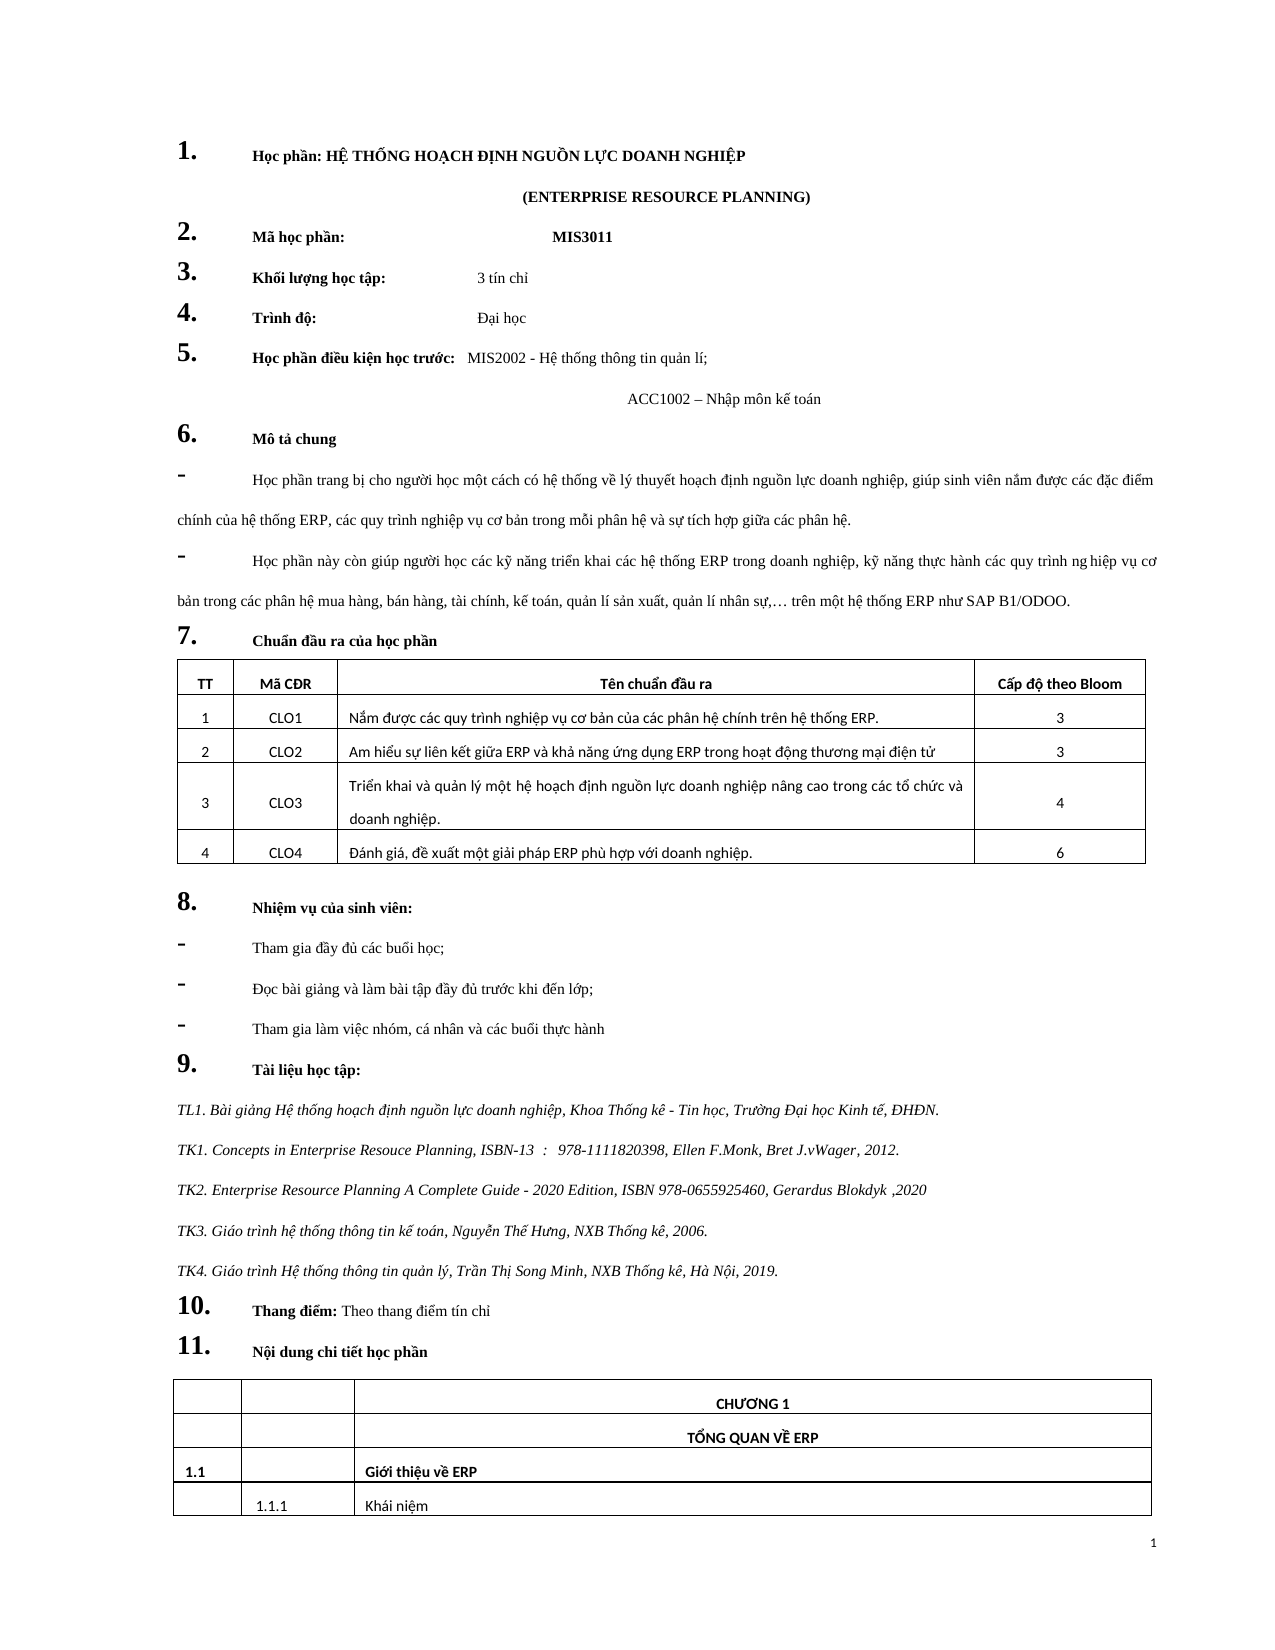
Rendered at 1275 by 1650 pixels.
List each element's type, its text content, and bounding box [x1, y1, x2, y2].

list Nhiệm vụ của sinh viên: [177, 886, 1156, 917]
table_cell [174, 1483, 241, 1515]
list Học phần trang bị cho người học một cách có hệ thống về lý thuyết hoạch định nguồn lực doanh nghiệp, giúp sinh viên nắm được các đặc điểm chính của hệ thống ERP, các quy trình nghiệp vụ cơ bản trong mỗi phân hệ và sự tích hợp giữa các phân hệ. [177, 457, 1156, 529]
list Chuẩn đầu ra của học phần [177, 619, 1156, 650]
table_cell [174, 1414, 241, 1447]
table_header [242, 1380, 354, 1413]
table_cell Đánh giá, đề xuất một giải pháp ERP phù hợp với doanh nghiệp. [338, 830, 974, 863]
list Khối lượng học tập: 3 tín chỉ [177, 255, 1156, 286]
text TK4. Giáo trình Hệ thống thông tin quản lý, Trần Thị Song Minh, NXB Thống kê, Hà Nội, 2019. [177, 1249, 1156, 1280]
table_cell Triển khai và quản lý một hệ hoạch định nguồn lực doanh nghiệp nâng cao trong các tổ chức và doanh nghiệp. [338, 763, 974, 829]
table_cell CLO2 [234, 729, 337, 762]
table_header CHƯƠNG 1 [355, 1380, 1151, 1413]
table_cell CLO4 [234, 830, 337, 863]
table_cell Khái niệm [355, 1483, 1151, 1515]
text TK2. Enterprise Resource Planning A Complete Guide - 2020 Edition, ISBN 978-0655925460, Gerardus Blokdyk ,2020 [177, 1168, 1156, 1199]
list Học phần điều kiện học trước: MIS2002 - Hệ thống thông tin quản lí; [177, 336, 1156, 367]
table_cell CLO3 [234, 763, 337, 829]
list Nội dung chi tiết học phần [177, 1329, 1156, 1361]
table_cell 3 [975, 695, 1145, 727]
table_cell 4 [975, 763, 1145, 829]
list Tham gia làm việc nhóm, cá nhân và các buổi thực hành [177, 1007, 1156, 1038]
table_cell 2 [178, 729, 233, 762]
list Học phần này còn giúp người học các kỹ năng triển khai các hệ thống ERP trong doanh nghiệp, kỹ năng thực hành các quy trình nghiệp vụ cơ bản trong các phân hệ mua hàng, bán hàng, tài chính, kế toán, quản lí sản xuất, quản lí nhân sự,… trên một hệ thống ERP như SAP B1/ODOO. [177, 538, 1156, 610]
table_cell 3 [178, 763, 233, 829]
table_cell 1.1.1 [242, 1483, 354, 1515]
list Đọc bài giảng và làm bài tập đầy đủ trước khi đến lớp; [177, 966, 1156, 997]
table_cell 6 [975, 830, 1145, 863]
table_cell 1 [178, 695, 233, 727]
table_cell 1.1 [174, 1448, 241, 1481]
table_cell Nắm được các quy trình nghiệp vụ cơ bản của các phân hệ chính trên hệ thống ERP. [338, 695, 974, 727]
list Mô tả chung [177, 417, 1156, 448]
text ACC1002 – Nhập môn kế toán [552, 376, 1156, 408]
list Tài liệu học tập: [177, 1047, 1156, 1078]
text (ENTERPRISE RESOURCE PLANNING) [177, 174, 1156, 206]
table_cell Giới thiệu về ERP [355, 1448, 1151, 1481]
list Học phần: HỆ THỐNG HOẠCH ĐỊNH NGUỒN LỰC DOANH NGHIỆP [177, 134, 1156, 165]
table_cell CLO1 [234, 695, 337, 727]
table_cell 3 [975, 729, 1145, 762]
table_cell [242, 1448, 354, 1481]
table_cell 4 [178, 830, 233, 863]
list Thang điểm: Theo thang điểm tín chỉ [177, 1289, 1156, 1320]
table_header Cấp độ theo Bloom [975, 660, 1145, 693]
table_cell TỔNG QUAN VỀ ERP [355, 1414, 1151, 1447]
text TK3. Giáo trình hệ thống thông tin kế toán, Nguyễn Thế Hưng, NXB Thống kê, 2006. [177, 1208, 1156, 1239]
table_cell [242, 1414, 354, 1447]
table_header [174, 1380, 241, 1413]
table_header Mã CĐR [234, 660, 337, 693]
table_header TT [178, 660, 233, 693]
text TL1. Bài giảng Hệ thống hoạch định nguồn lực doanh nghiệp, Khoa Thống kê - Tin học, Trường Đại học Kinh tế, ĐHĐN. [177, 1088, 1156, 1119]
list Tham gia đầy đủ các buổi học; [177, 926, 1156, 957]
list Mã học phần: MIS3011 [177, 215, 1156, 246]
table_cell Am hiểu sự liên kết giữa ERP và khả năng ứng dụng ERP trong hoạt động thương mại điện tử [338, 729, 974, 762]
table_header Tên chuẩn đầu ra [338, 660, 974, 693]
text TK1. Concepts in Enterprise Resouce Planning, ISBN-13 ‏ : ‎ 978-1111820398, Ellen F.Monk, Bret J.vWager, 2012. [177, 1128, 1156, 1159]
list Trình độ: Đại học [177, 296, 1156, 327]
